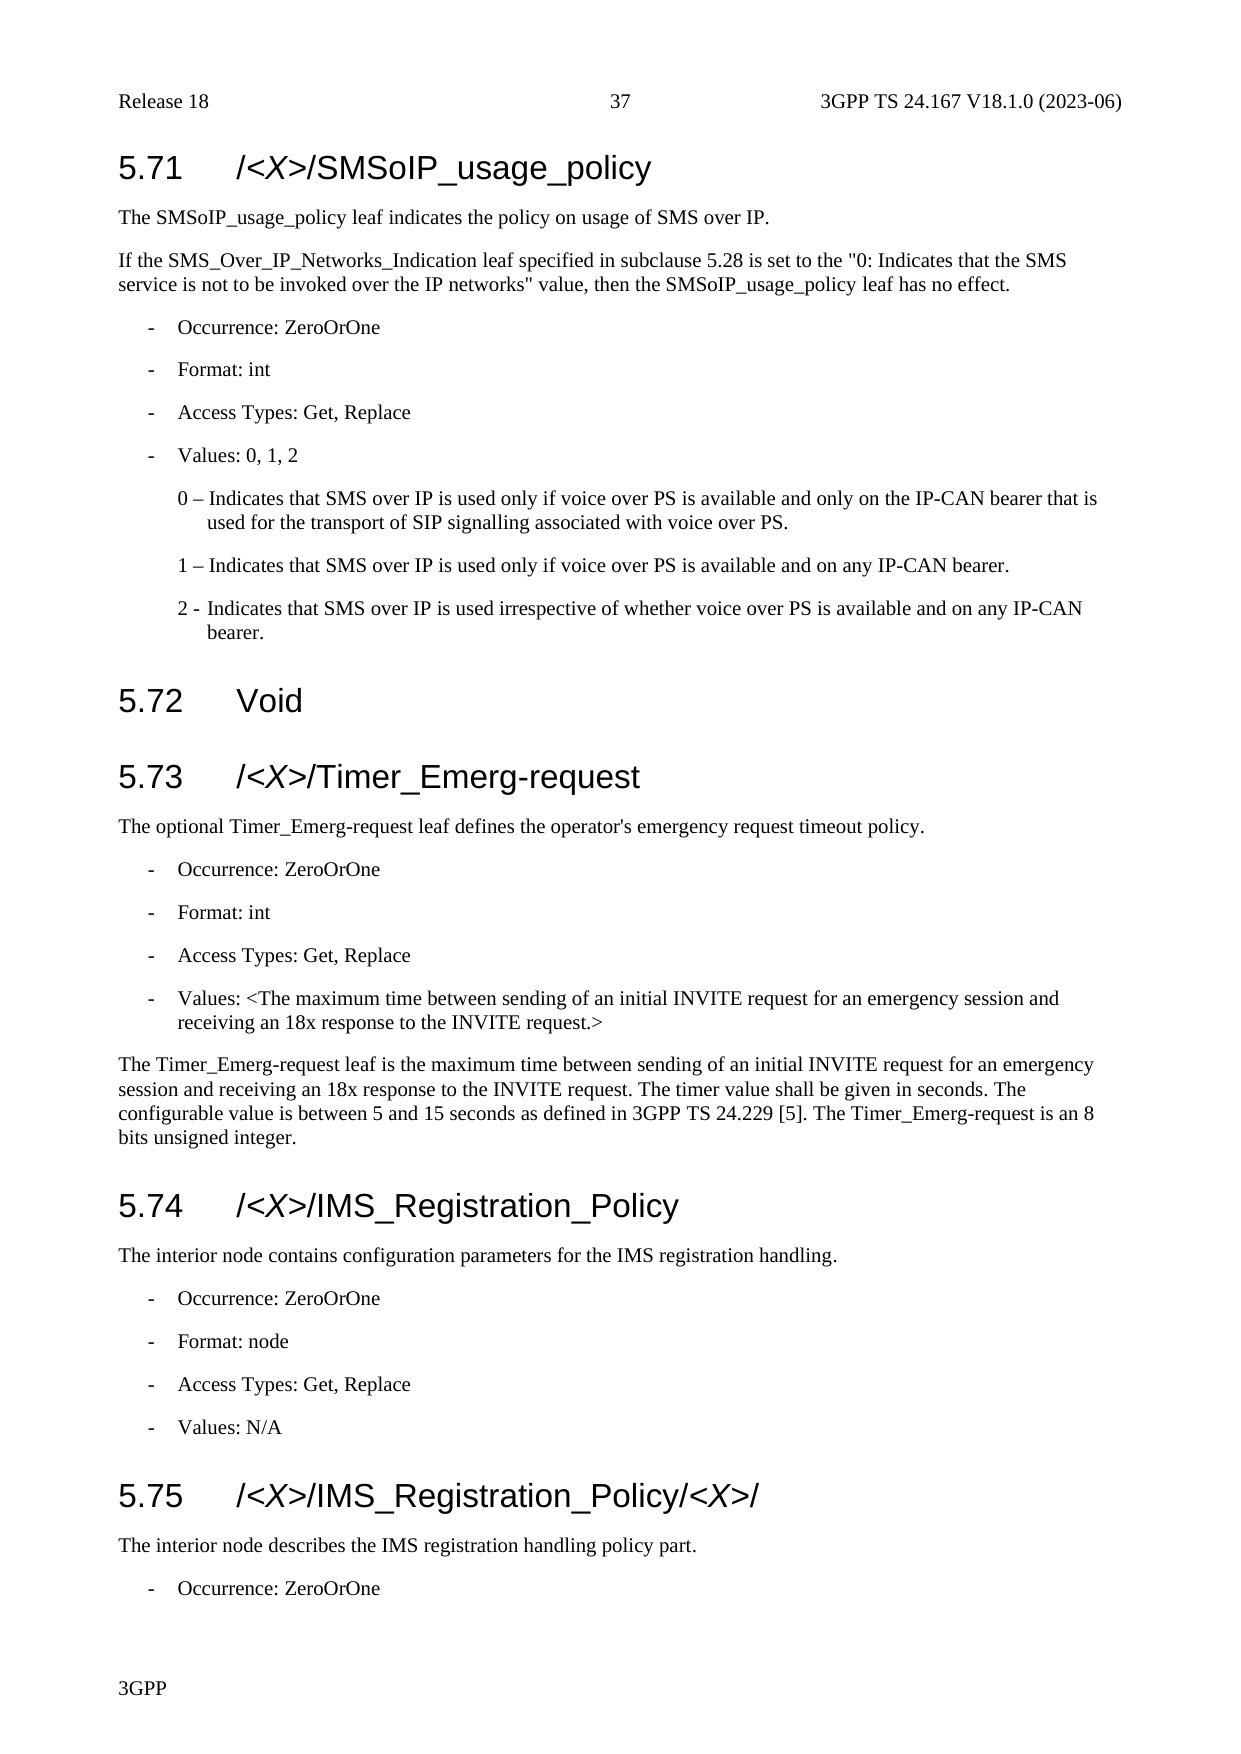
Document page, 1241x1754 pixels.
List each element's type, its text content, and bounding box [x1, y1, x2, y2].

subtitle 5.71 /<X>/SMSoIP_usage_policy [118, 148, 1122, 186]
text The optional Timer_Emerg-request leaf defines the operator's emergency request timeout policy. [118, 814, 1122, 838]
text The interior node describes the IMS registration handling policy part. [118, 1533, 1122, 1557]
subtitle 5.72 Void [118, 681, 1122, 719]
text - Access Types: Get, Replace [148, 400, 1122, 424]
text - Occurrence: ZeroOrOne [148, 1576, 1122, 1600]
text The SMSoIP_usage_policy leaf indicates the policy on usage of SMS over IP. [118, 205, 1122, 229]
text - Occurrence: ZeroOrOne [148, 1286, 1122, 1310]
text - Format: int [148, 900, 1122, 924]
subtitle 5.75 /<X>/IMS_Registration_Policy/<X>/ [118, 1476, 1122, 1514]
text 2 - Indicates that SMS over IP is used irrespective of whether voice over PS is available and on any IP-CAN bearer. [177, 596, 1122, 644]
text - Format: node [148, 1329, 1122, 1353]
text - Occurrence: ZeroOrOne [148, 857, 1122, 881]
text If the SMS_Over_IP_Networks_Indication leaf specified in subclause 5.28 is set to the "0: Indicates that the SMS service is not to be invoked over the IP networks" value, then the SMSoIP_usage_policy leaf has no effect. [118, 248, 1122, 296]
text - Format: int [148, 357, 1122, 381]
text - Values: <The maximum time between sending of an initial INVITE request for an emergency session and receiving an 18x response to the INVITE request.> [148, 986, 1122, 1034]
text - Occurrence: ZeroOrOne [148, 314, 1122, 339]
text The Timer_Emerg-request leaf is the maximum time between sending of an initial INVITE request for an emergency session and receiving an 18x response to the INVITE request. The timer value shall be given in seconds. The configurable value is between 5 and 15 seconds as defined in 3GPP TS 24.229 [5]. The Timer_Emerg-request is an 8 bits unsigned integer. [118, 1052, 1122, 1149]
text - Values: 0, 1, 2 [148, 443, 1122, 467]
subtitle 5.73 /<X>/Timer_Emerg-request [118, 757, 1122, 796]
text 0 – Indicates that SMS over IP is used only if voice over PS is available and only on the IP-CAN bearer that is used for the transport of SIP signalling associated with voice over PS. [177, 486, 1122, 534]
subtitle 5.74 /<X>/IMS_Registration_Policy [118, 1186, 1122, 1224]
text 1 – Indicates that SMS over IP is used only if voice over PS is available and on any IP-CAN bearer. [177, 553, 1122, 577]
text - Access Types: Get, Replace [148, 1372, 1122, 1396]
text - Access Types: Get, Replace [148, 943, 1122, 967]
text The interior node contains configuration parameters for the IMS registration handling. [118, 1243, 1122, 1267]
text - Values: N/A [148, 1414, 1122, 1439]
